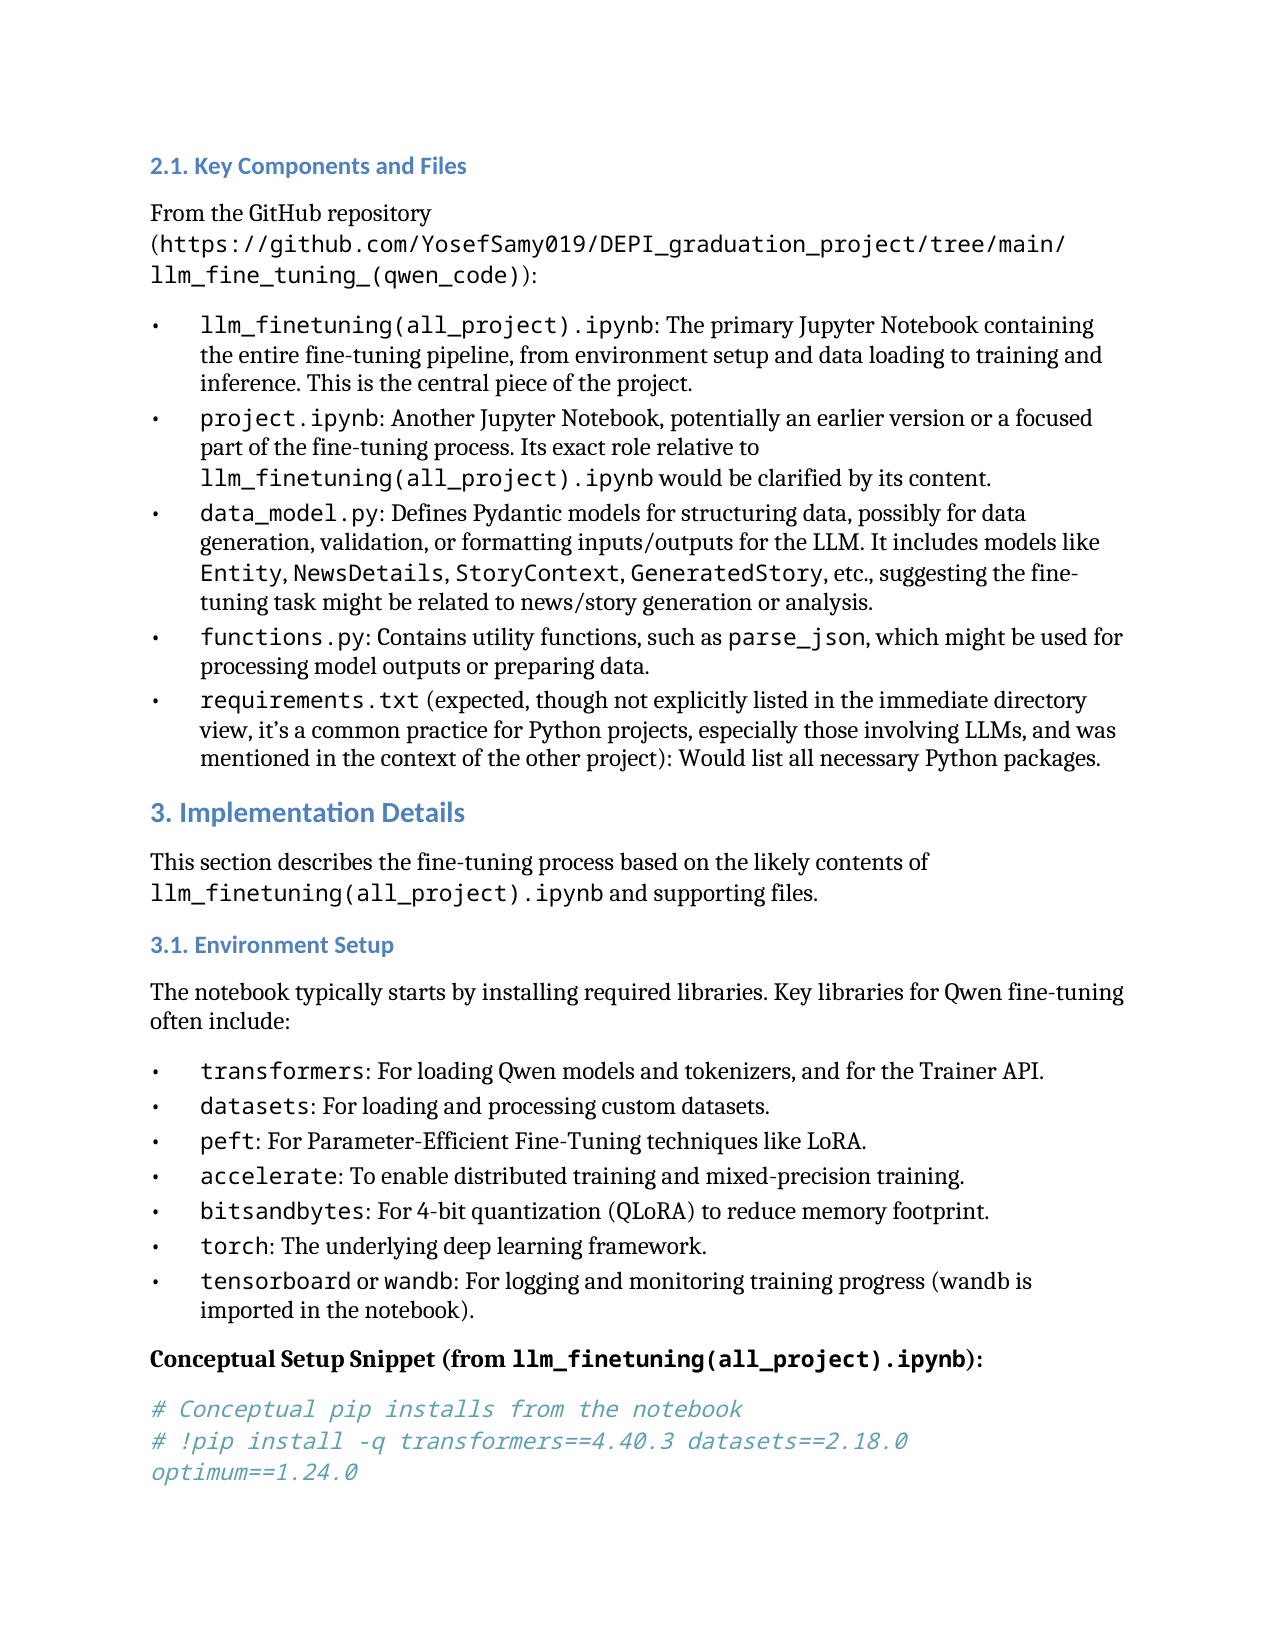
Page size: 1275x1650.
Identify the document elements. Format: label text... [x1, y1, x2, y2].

list llm_finetuning(all_project).ipynb: The primary Jupyter Notebook containing the entire fine-tuning pipeline, from environment setup and data loading to training and inference. This is the central piece of the project. [150, 309, 1125, 398]
list functions.py: Contains utility functions, such as parse_json, which might be used for processing model outputs or preparing data. [150, 621, 1125, 681]
text This section describes the fine-tuning process based on the likely contents of llm_finetuning(all_project).ipynb and supporting files. [150, 848, 1125, 908]
subtitle 3. Implementation Details [150, 794, 1125, 829]
list transformers: For loading Qwen models and tokenizers, and for the Trainer API. [150, 1054, 1125, 1086]
list accelerate: To enable distributed training and mixed-precision training. [150, 1159, 1125, 1191]
list bitsandbytes: For 4-bit quantization (QLoRA) to reduce memory footprint. [150, 1194, 1125, 1226]
list torch: The underlying deep learning framework. [150, 1229, 1125, 1261]
text The notebook typically starts by installing required libraries. Key libraries for Qwen fine-tuning often include: [150, 978, 1125, 1036]
subtitle 2.1. Key Components and Files [150, 150, 1125, 181]
list requirements.txt (expected, though not explicitly listed in the immediate directory view, it’s a common practice for Python projects, especially those involving LLMs, and was mentioned in the context of the other project): Would list all necessary Python packages. [150, 684, 1125, 773]
list peft: For Parameter-Efficient Fine-Tuning techniques like LoRA. [150, 1124, 1125, 1156]
list tensorboard or wandb: For logging and monitoring training progress (wandb is imported in the notebook). [150, 1264, 1125, 1324]
subtitle 3.1. Environment Setup [150, 929, 1125, 959]
text Conceptual Setup Snippet (from llm_finetuning(all_project).ipynb): [150, 1343, 1125, 1374]
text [150, 1393, 1125, 1487]
list datasets: For loading and processing custom datasets. [150, 1089, 1125, 1121]
list project.ipynb: Another Jupyter Notebook, potentially an earlier version or a focused part of the fine-tuning process. Its exact role relative to llm_finetuning(all_project).ipynb would be clarified by its content. [150, 402, 1125, 493]
list data_model.py: Defines Pydantic models for structuring data, possibly for data generation, validation, or formatting inputs/outputs for the LLM. It includes models like Entity, NewsDetails, StoryContext, GeneratedStory, etc., suggesting the fine-tuning task might be related to news/story generation or analysis. [150, 497, 1125, 617]
text From the GitHub repository (https://github.com/YosefSamy019/DEPI_graduation_project/tree/main/llm_fine_tuning_(qwen_code)): [150, 199, 1125, 291]
